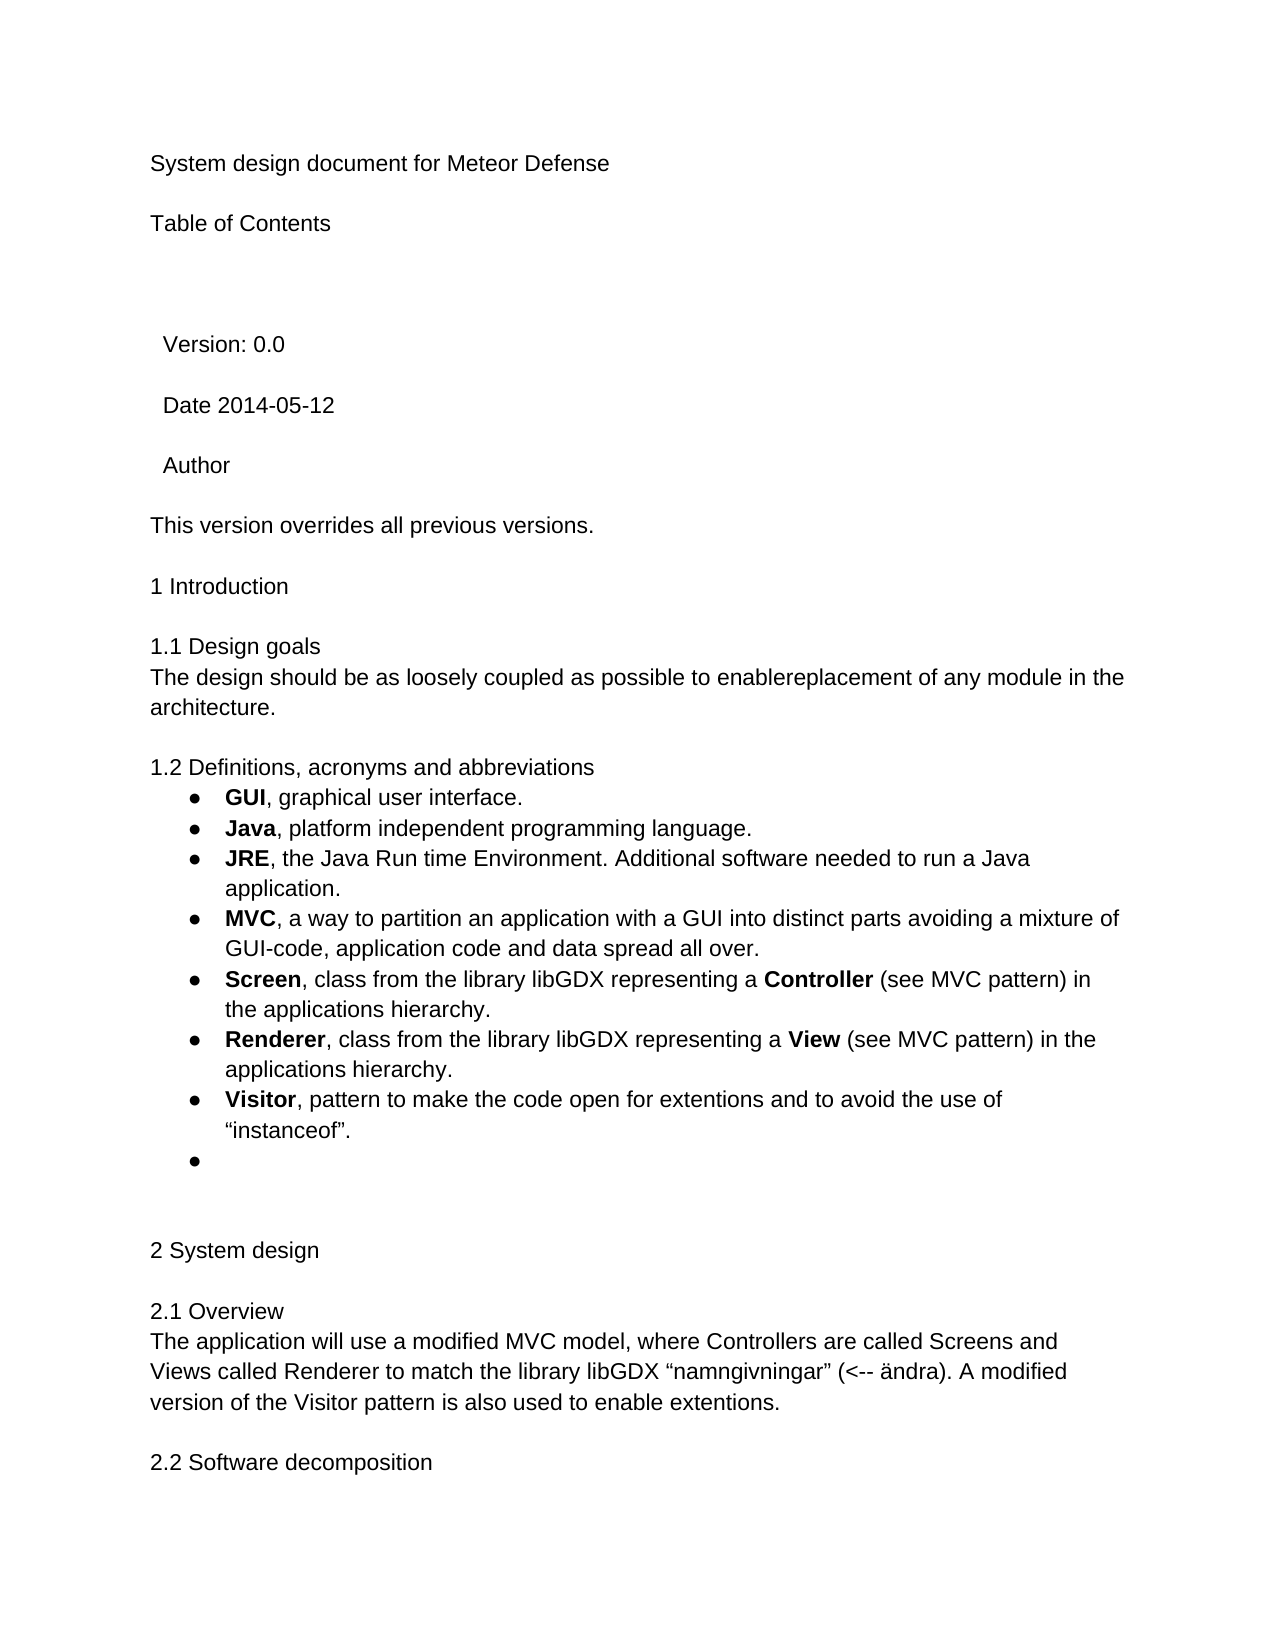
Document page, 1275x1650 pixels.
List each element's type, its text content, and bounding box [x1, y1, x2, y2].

text 2.2 Software decomposition [150, 1419, 1125, 1475]
list Screen, class from the library libGDX representing a Controller (see MVC pattern) in the applications hierarchy. [188, 966, 1125, 1022]
list GUI, graphical user interface. [188, 784, 1125, 811]
text System design document for Meteor Defense Table of Contents Version: 0.0 Date 2014-05-12 Author This version overrides all previous versions. 1 Introduction 1.1 Design goals [150, 150, 1125, 660]
list Visitor, pattern to make the code open for extentions and to avoid the use of “instanceof”. [188, 1086, 1125, 1143]
list MVC, a way to partition an application with a GUI into distinct parts avoiding a mixture of GUI-code, application code and data spread all over. [188, 905, 1125, 962]
list JRE, the Java Run time Environment. Additional software needed to run a Java application. [188, 845, 1125, 901]
list Java, platform independent programming language. [188, 814, 1125, 841]
text The design should be as loosely coupled as possible to enablereplacement of any module in the architecture. 1.2 Definitions, acronyms and abbreviations [150, 663, 1125, 781]
list Renderer, class from the library libGDX representing a View (see MVC pattern) in the applications hierarchy. [188, 1026, 1125, 1083]
text 2 System design 2.1 Overview The application will use a modified MVC model, where Controllers are called Screens and Views called Renderer to match the library libGDX “namngivningar” (<-- ändra). A modified version of the Visitor pattern is also used to enable extentions. [150, 1207, 1125, 1415]
